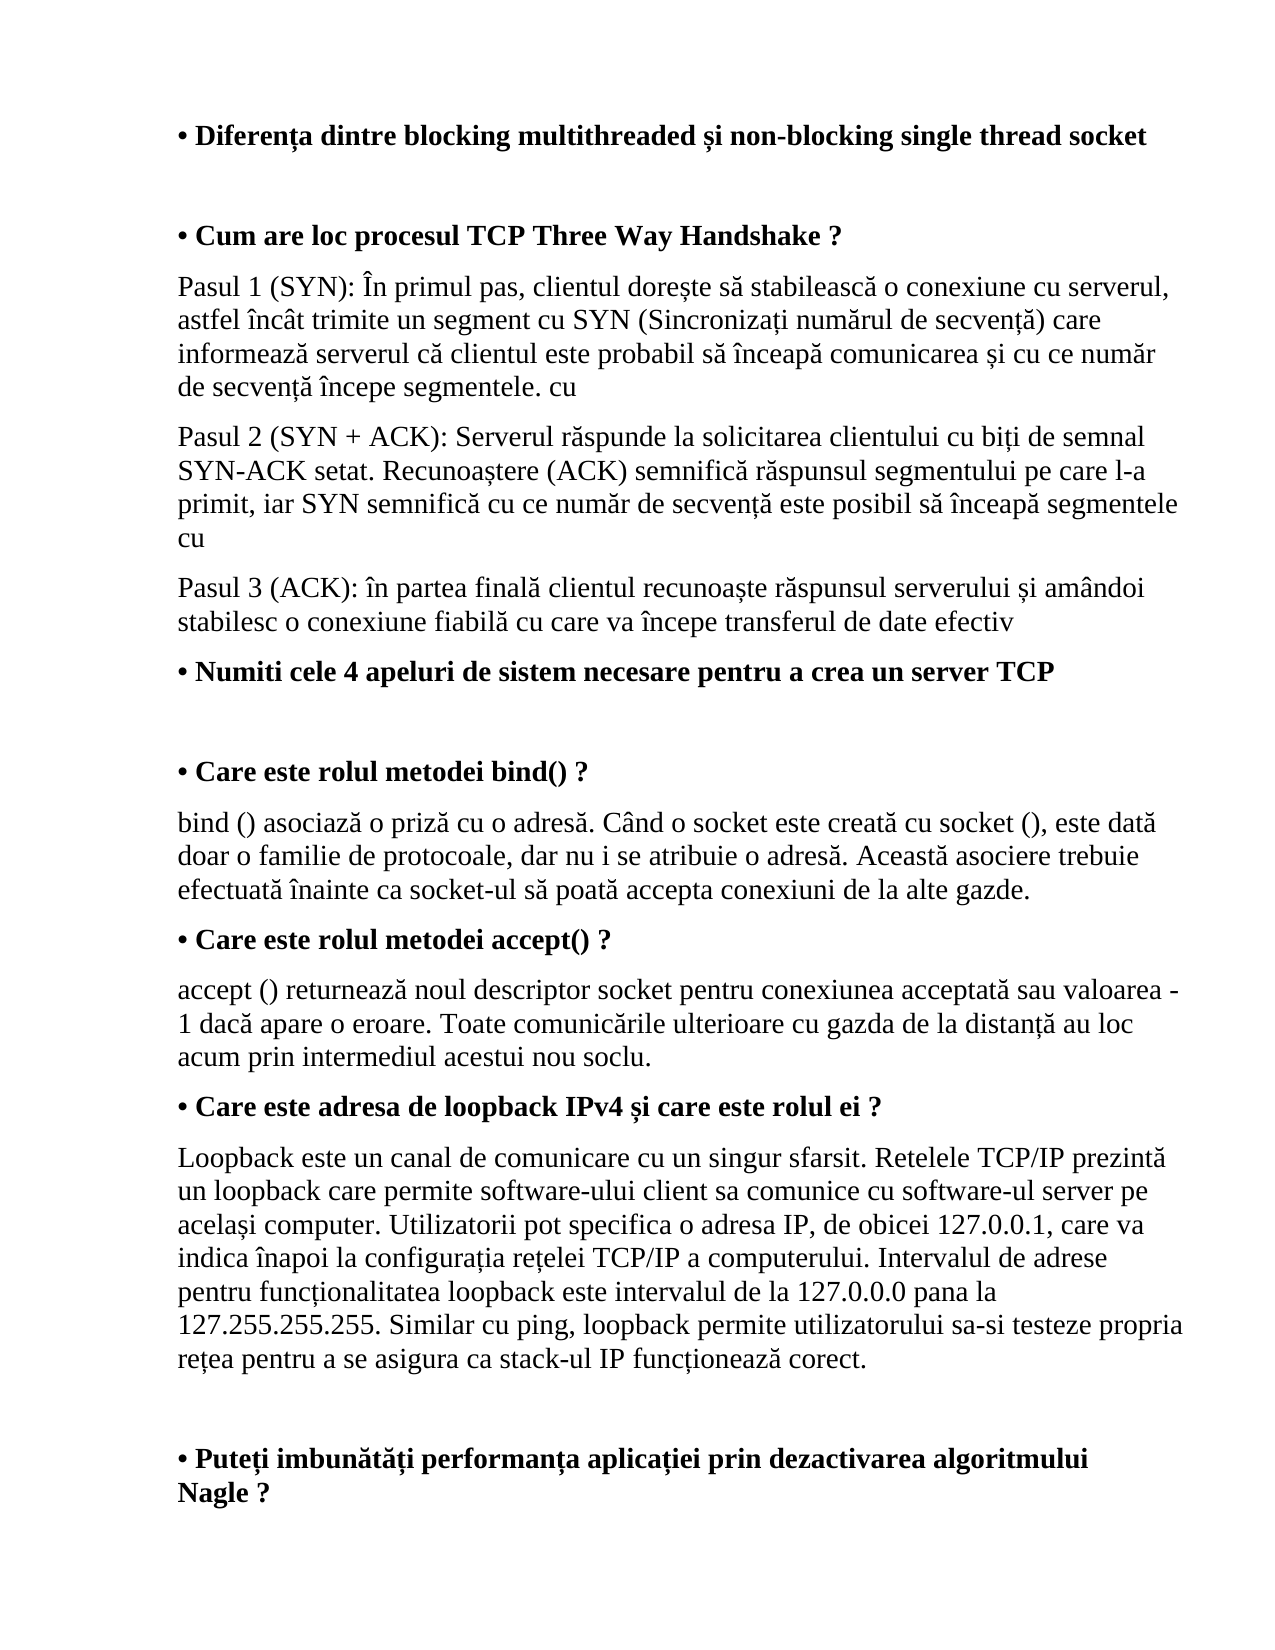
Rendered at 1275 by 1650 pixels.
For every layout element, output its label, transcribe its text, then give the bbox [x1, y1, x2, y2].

text • Puteți imbunătăți performanța aplicației prin dezactivarea algoritmului Nagle ? [177, 1441, 1186, 1508]
text Pasul 3 (ACK): în partea finală clientul recunoaște răspunsul serverului și amândoi stabilesc o conexiune fiabilă cu care va începe transferul de date efectiv [177, 570, 1186, 637]
text Pasul 1 (SYN): În primul pas, clientul dorește să stabilească o conexiune cu serverul, astfel încât trimite un segment cu SYN (Sincronizați numărul de secvență) care informează serverul că clientul este probabil să înceapă comunicarea și cu ce număr de secvență începe segmentele. cu [177, 269, 1186, 403]
text • Cum are loc procesul TCP Three Way Handshake ? [177, 218, 1186, 252]
text bind () asociază o priză cu o adresă. Când o socket este creată cu socket (), este dată doar o familie de protocoale, dar nu i se atribuie o adresă. Această asociere trebuie efectuată înainte ca socket-ul să poată accepta conexiuni de la alte gazde. [177, 805, 1186, 905]
text • Care este rolul metodei bind() ? [177, 754, 1186, 788]
text accept () returnează noul descriptor socket pentru conexiunea acceptată sau valoarea -1 dacă apare o eroare. Toate comunicările ulterioare cu gazda de la distanță au loc acum prin intermediul acestui nou soclu. [177, 972, 1186, 1073]
text • Diferența dintre blocking multithreaded și non-blocking single thread socket [177, 118, 1186, 152]
text • Care este rolul metodei accept() ? [177, 922, 1186, 956]
text • Care este adresa de loopback IPv4 și care este rolul ei ? [177, 1089, 1186, 1123]
text Pasul 2 (SYN + ACK): Serverul răspunde la solicitarea clientului cu biți de semnal SYN-ACK setat. Recunoaștere (ACK) semnifică răspunsul segmentului pe care l-a primit, iar SYN semnifică cu ce număr de secvență este posibil să înceapă segmentele cu [177, 419, 1186, 554]
text Loopback este un canal de comunicare cu un singur sfarsit. Retelele TCP/IP prezintă un loopback care permite software-ului client sa comunice cu software-ul server pe același computer. Utilizatorii pot specifica o adresa IP, de obicei 127.0.0.1, care va indica înapoi la configurația rețelei TCP/IP a computerului. Intervalul de adrese pentru funcționalitatea loopback este intervalul de la 127.0.0.0 pana la 127.255.255.255. Similar cu ping, loopback permite utilizatorului sa-si testeze propria rețea pentru a se asigura ca stack-ul IP funcționează corect. [177, 1140, 1186, 1374]
text • Numiti cele 4 apeluri de sistem necesare pentru a crea un server TCP [177, 654, 1186, 688]
